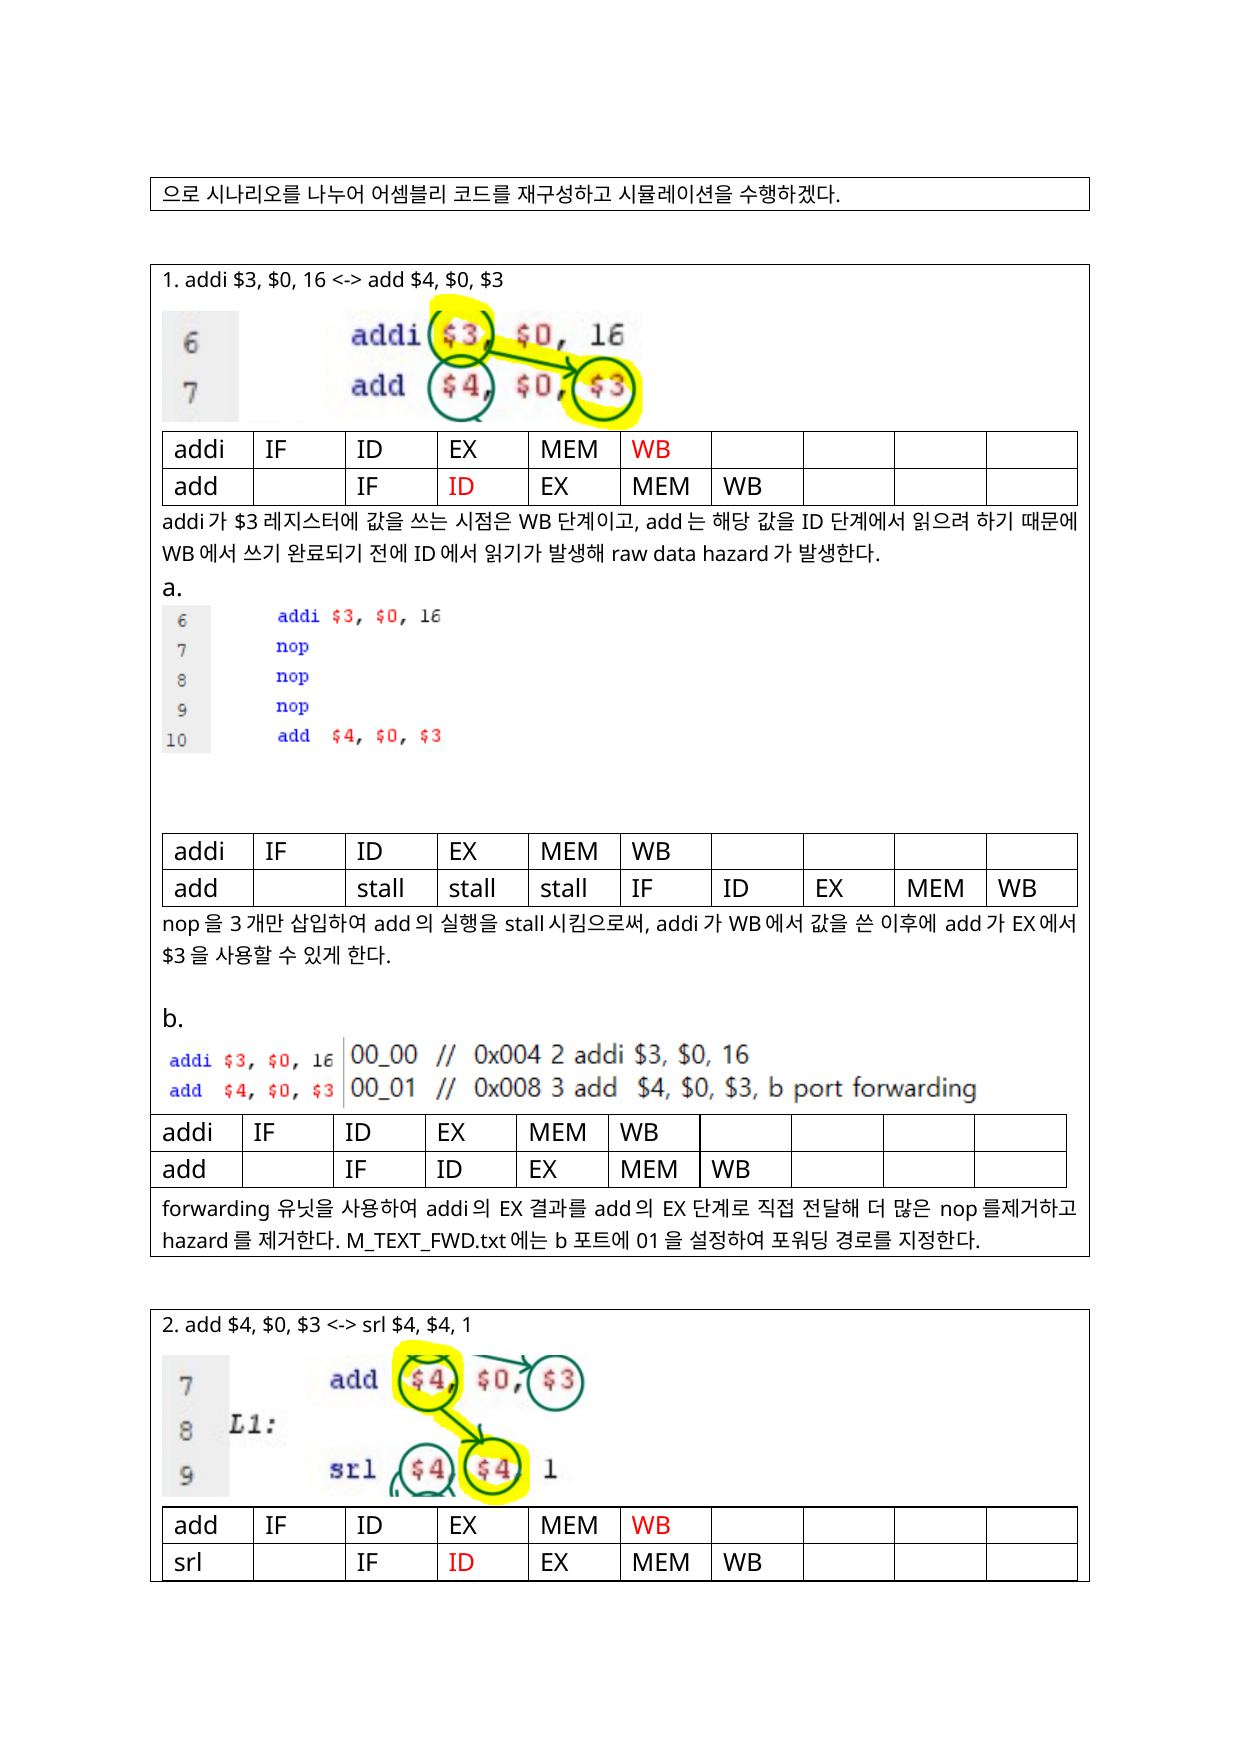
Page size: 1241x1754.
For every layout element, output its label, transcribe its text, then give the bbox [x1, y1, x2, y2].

picture [161, 605, 456, 753]
picture [161, 1037, 984, 1108]
table_header 1. addi $3, $0, 16 <-> add $4, $0, $3 addi가 $3 레지스터에 값을 쓰는 시점은 WB 단계이고, add는 해당 값을 ID 단계에서 읽으려 하기 때문에 WB에서 쓰기 완료되기 전에 ID에서 읽기가 발생해 raw data hazard가 발생한다. a. nop을 3개만 삽입하여 add의 실행을 stall시킴으로써, addi가 WB에서 값을 쓴 이후에 add가 EX에서 $3을 사용할 수 있게 한다. b. forwarding 유닛을 사용하여 addi의 EX 결과를 add의 EX 단계로 직접 전달해 더 많은 nop를제거하고 hazard를 제거한다. M_TEXT_FWD.txt에는 b 포트에 01을 설정하여 포워딩 경로를 지정한다. [151, 265, 1089, 1256]
picture [161, 1340, 588, 1505]
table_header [151, 178, 1089, 210]
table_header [151, 1310, 1089, 1581]
picture [161, 294, 644, 430]
